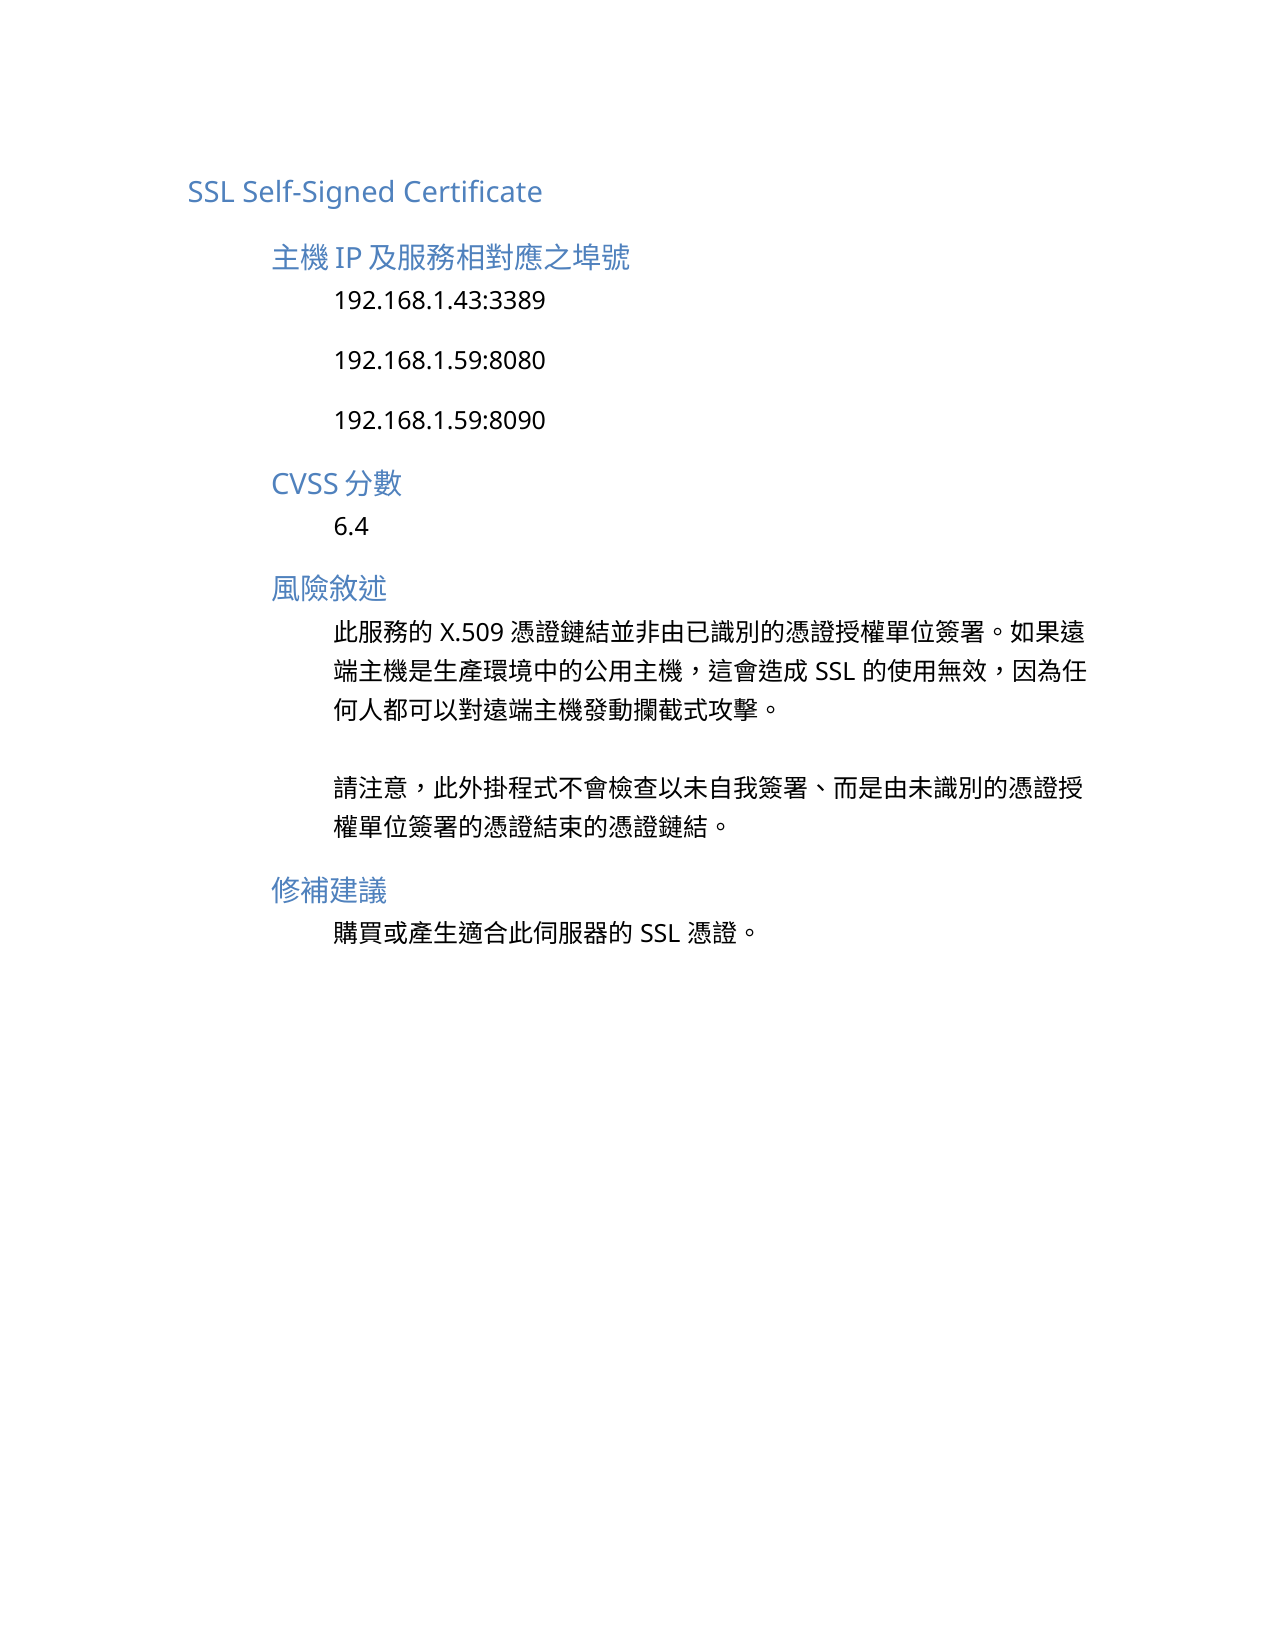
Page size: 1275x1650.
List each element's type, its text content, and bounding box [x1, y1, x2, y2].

text 192.168.1.59:8090 [333, 403, 1087, 437]
text 192.168.1.43:3389 [333, 283, 1087, 317]
subtitle 風險敘述 [271, 568, 1087, 608]
subtitle SSL Self-Signed Certificate [187, 171, 1087, 211]
subtitle 修補建議 [271, 870, 1087, 910]
text 此服務的 X.509 憑證鏈結並非由已識別的憑證授權單位簽署。如果遠端主機是生產環境中的公用主機，這會造成 SSL 的使用無效，因為任何人都可以對遠端主機發動攔截式攻擊。 請注意，此外掛程式不會檢查以未自我簽署、而是由未識別的憑證授權單位簽署的憑證結束的憑證鏈結。 [333, 614, 1087, 844]
text 6.4 [333, 508, 1087, 543]
text 192.168.1.59:8080 [333, 343, 1087, 377]
subtitle 主機IP及服務相對應之埠號 [271, 237, 1087, 277]
text 購買或產生適合此伺服器的 SSL 憑證。 [333, 916, 1087, 950]
subtitle CVSS分數 [271, 463, 1087, 503]
